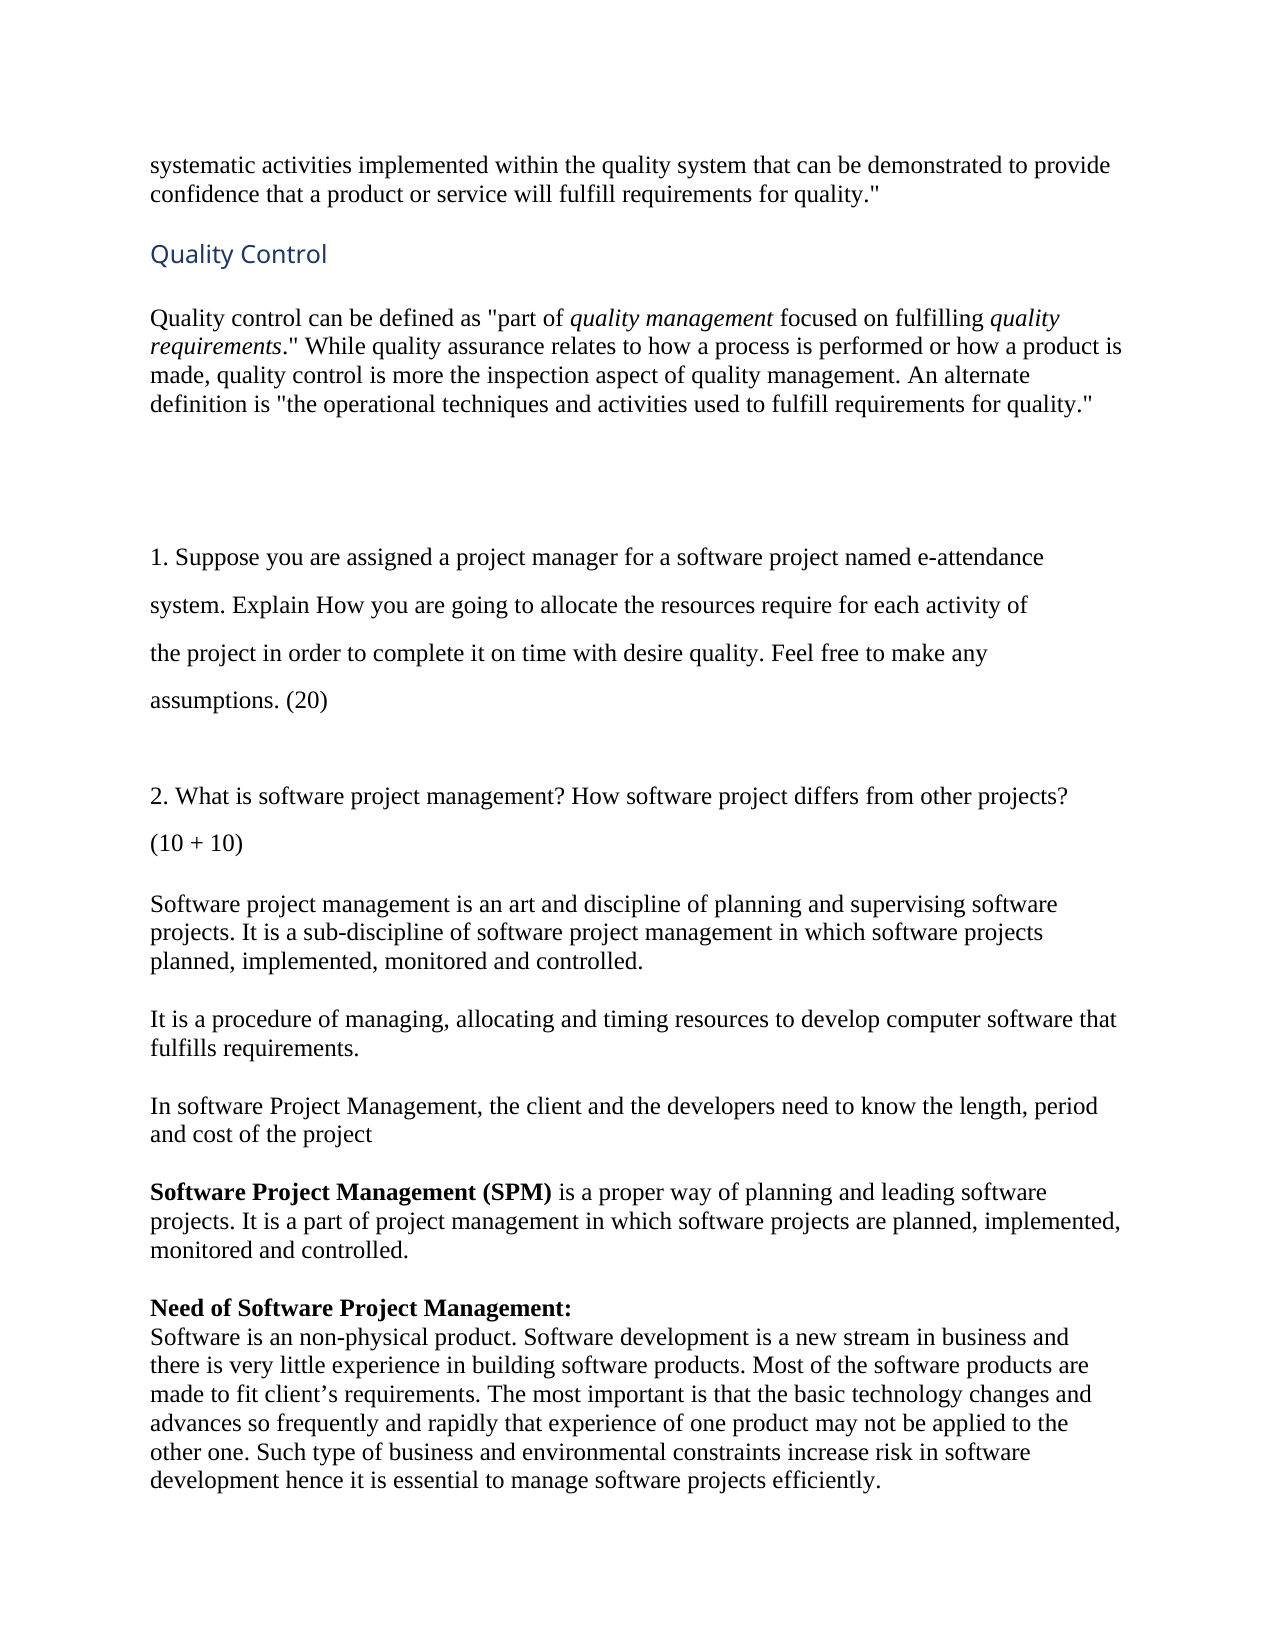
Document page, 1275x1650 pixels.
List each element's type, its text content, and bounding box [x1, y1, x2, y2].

text Software Project Management (SPM) is a proper way of planning and leading software projects. It is a part of project management in which software projects are planned, implemented, monitored and controlled. [150, 1177, 1125, 1264]
text (10 + 10) [150, 828, 1125, 857]
text assumptions. (20) [150, 685, 1125, 714]
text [150, 150, 1125, 207]
text 2. What is software project management? How software project differs from other projects? [150, 781, 1125, 809]
subtitle Quality Control [150, 237, 1125, 271]
text Need of Software Project Management: Software is an non-physical product. Software development is a new stream in business and there is very little experience in building software products. Most of the software products are made to fit client’s requirements. The most important is that the basic technology changes and advances so frequently and rapidly that experience of one product may not be applied to the other one. Such type of business and environmental constraints increase risk in software development hence it is essential to manage software projects efficiently. [150, 1293, 1125, 1494]
text It is a procedure of managing, allocating and timing resources to develop computer software that fulfills requirements. [150, 1004, 1125, 1062]
text Quality control can be defined as "part of quality management focused on fulfilling quality requirements." While quality assurance relates to how a process is performed or how a product is made, quality control is more the inspection aspect of quality management. An alternate definition is "the operational techniques and activities used to fulfill requirements for quality." [150, 303, 1125, 418]
text In software Project Management, the client and the developers need to know the length, period and cost of the project [150, 1091, 1125, 1148]
text 1. Suppose you are assigned a project manager for a software project named e-attendance [150, 542, 1125, 571]
text the project in order to complete it on time with desire quality. Feel free to make any [150, 638, 1125, 666]
text Software project management is an art and discipline of planning and supervising software projects. It is a sub-discipline of software project management in which software projects planned, implemented, monitored and controlled. [150, 889, 1125, 975]
text system. Explain How you are going to allocate the resources require for each activity of [150, 590, 1125, 619]
